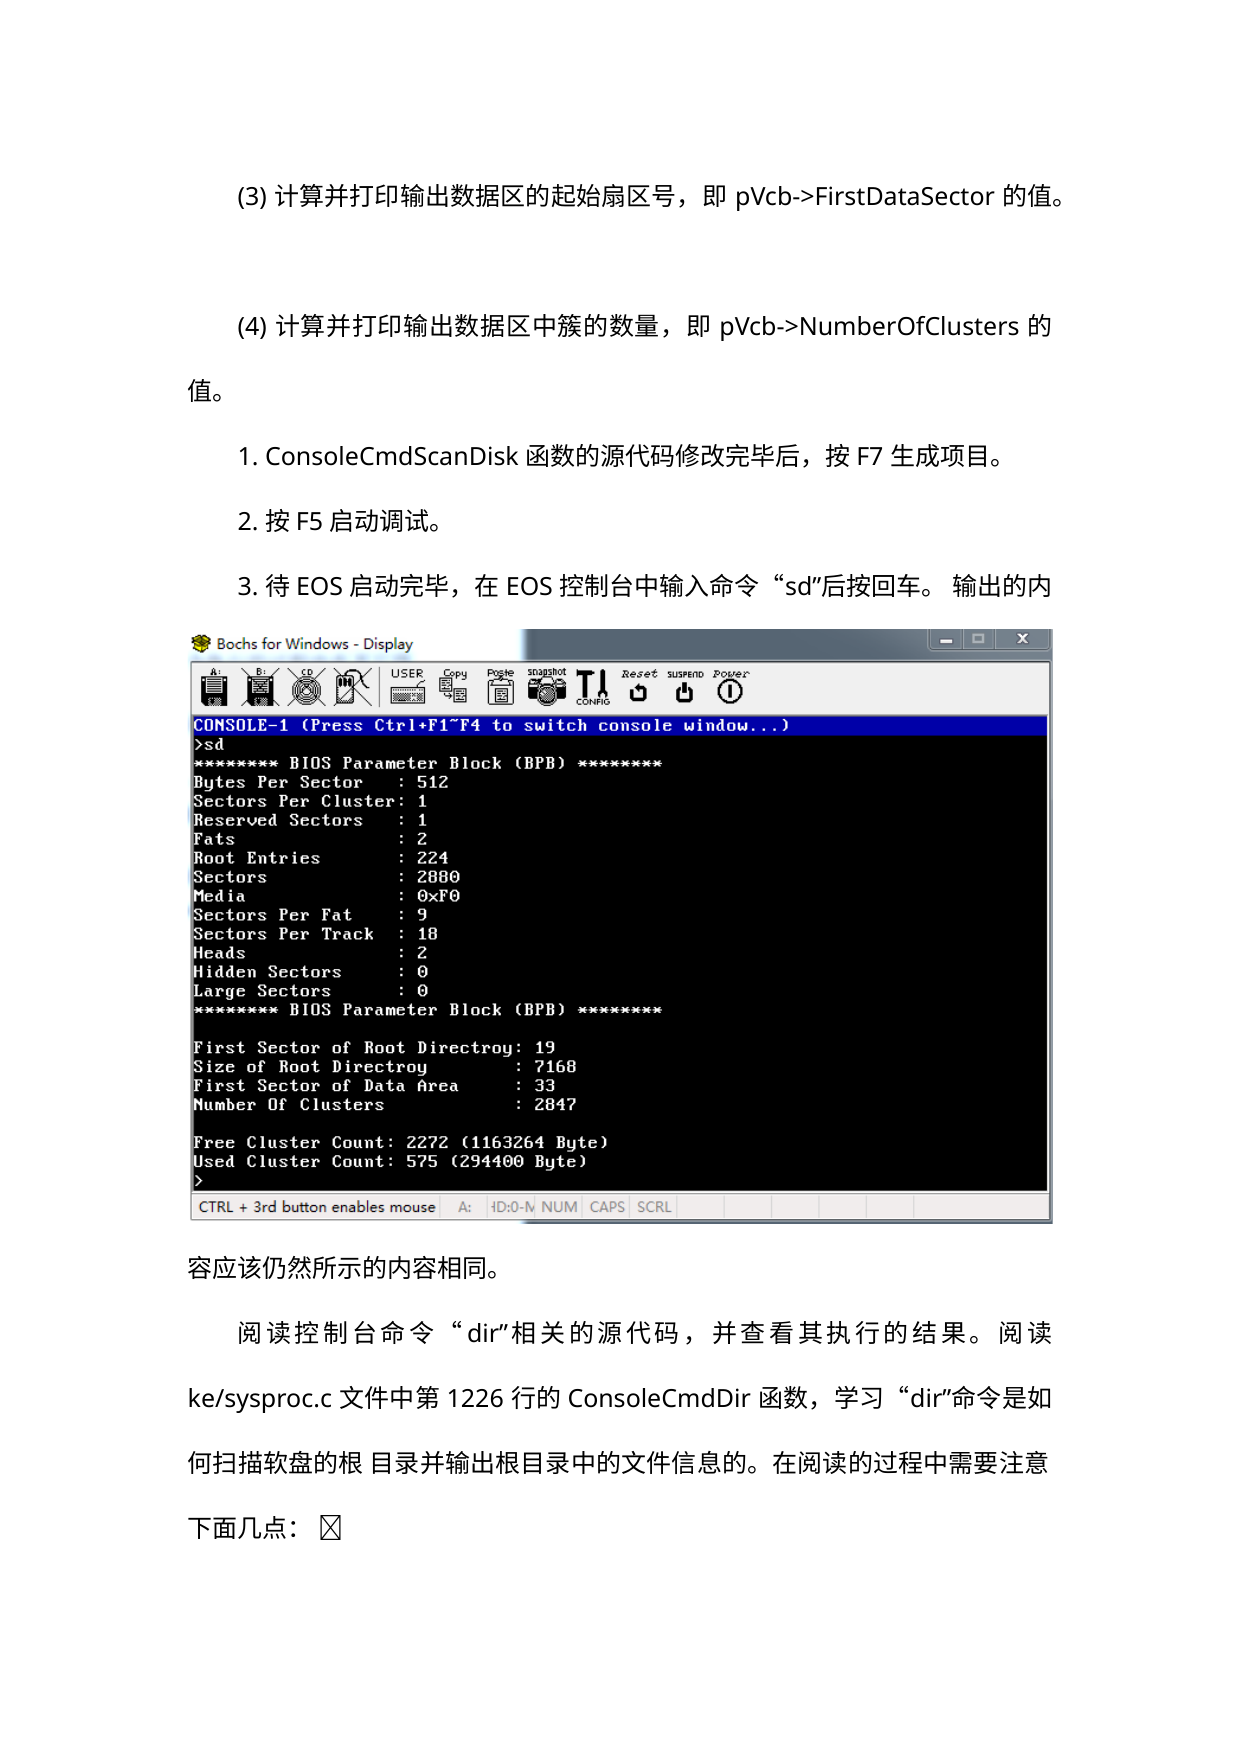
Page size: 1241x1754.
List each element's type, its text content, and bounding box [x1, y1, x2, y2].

text 3. 待 EOS 启动完毕，在 EOS 控制台中输入命令“sd”后按回车。 输出的内容应该仍然所示的内容相同。 [187, 552, 1053, 629]
text (3) 计算并打印输出数据区的起始扇区号，即 pVcb->FirstDataSector 的值。 [187, 162, 1053, 292]
text 1. ConsoleCmdScanDisk 函数的源代码修改完毕后，按 F7 生成项目。 [187, 422, 1053, 487]
text (4) 计算并打印输出数据区中簇的数量，即 pVcb->NumberOfClusters 的值。 [187, 292, 1053, 422]
picture [187, 629, 1053, 1224]
text 阅读控制台命令“dir”相关的源代码，并查看其执行的结果。阅读 ke/sysproc.c 文件中第 1226 行的 ConsoleCmdDir 函数，学习“dir”命令是如何扫描软盘的根 目录并输出根目录中的文件信息的。在阅读的过程中需要注意下面几点：  [187, 1299, 1053, 1559]
text 3. 待 EOS 启动完毕，在 EOS 控制台中输入命令“sd”后按回车。 输出的内容应该仍然所示的内容相同。 [187, 1224, 1053, 1299]
text 2. 按 F5 启动调试。 [187, 487, 1053, 552]
